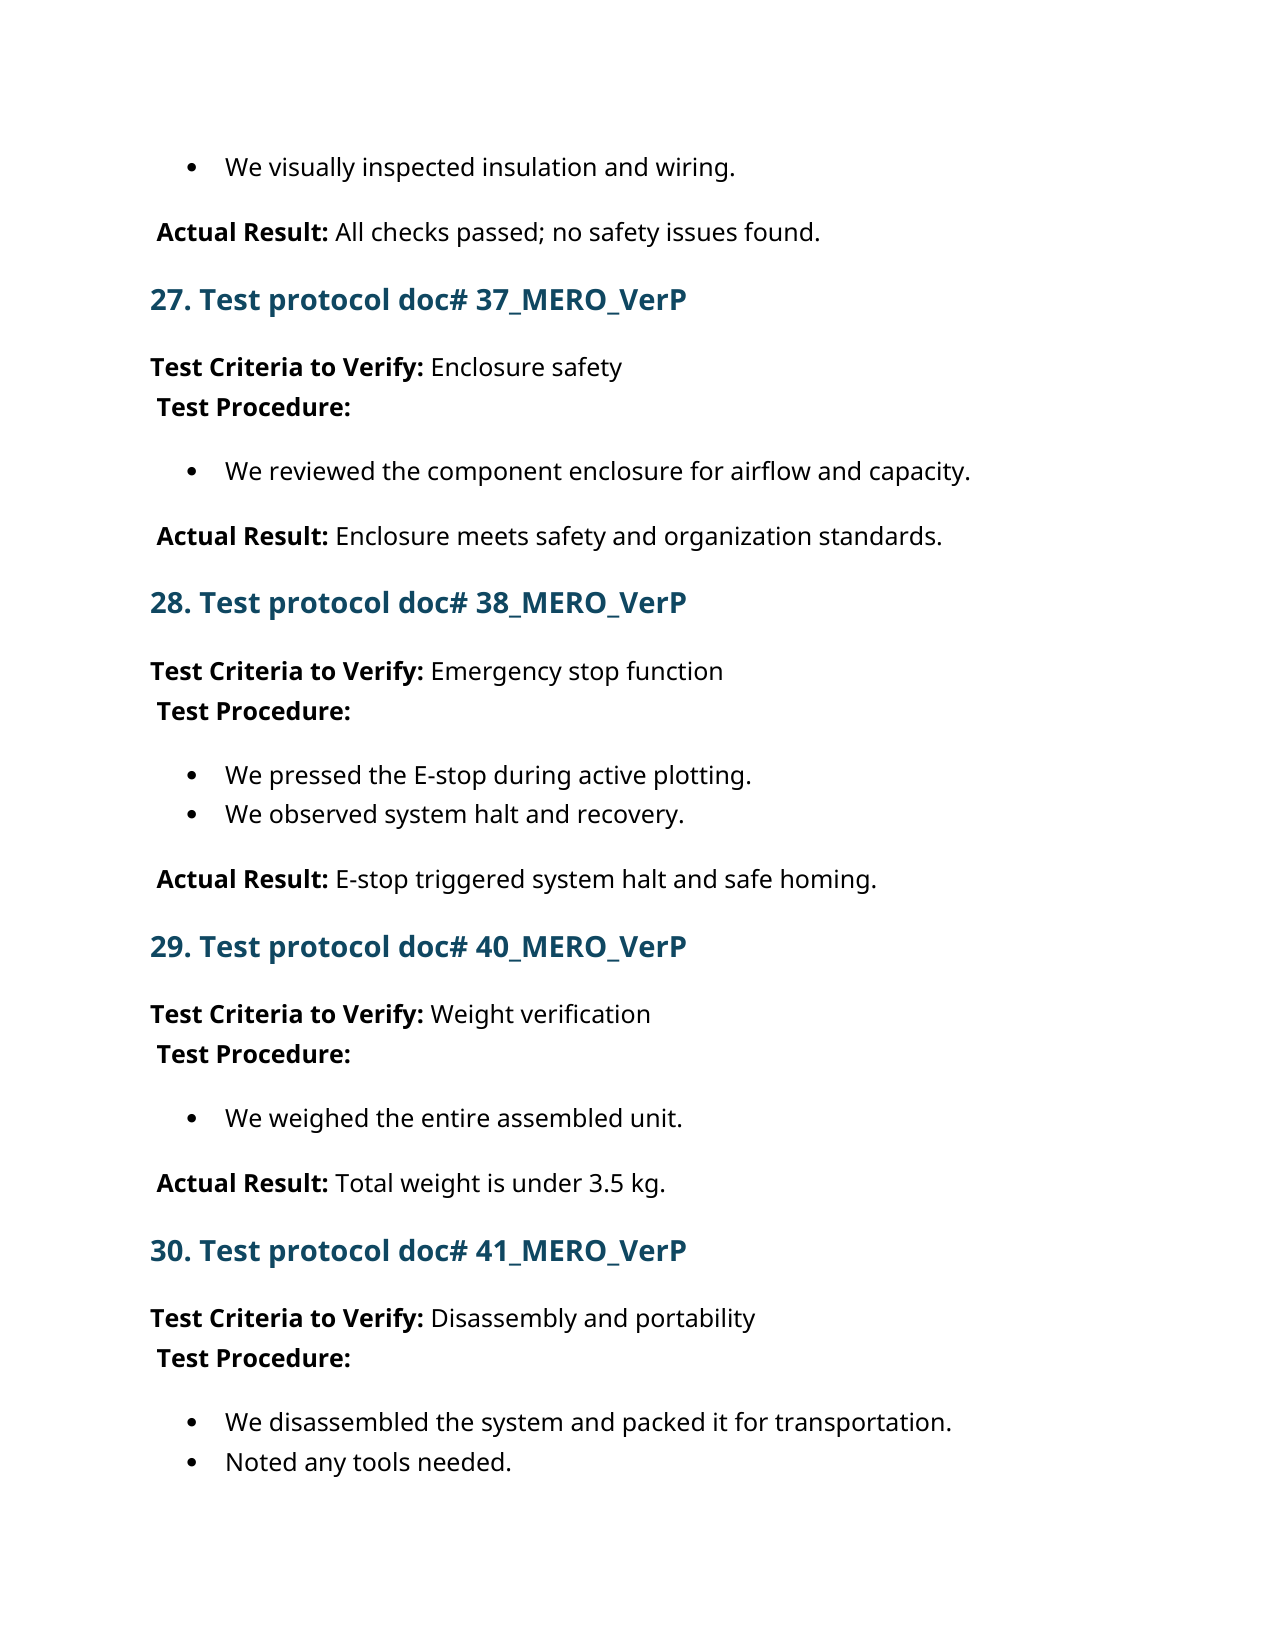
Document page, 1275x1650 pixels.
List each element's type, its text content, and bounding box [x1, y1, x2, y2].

subtitle 28. Test protocol doc# 38_MERO_VerP [150, 583, 1125, 622]
list We visually inspected insulation and wiring. [187, 150, 1125, 184]
subtitle 30. Test protocol doc# 41_MERO_VerP [150, 1230, 1125, 1270]
text Actual Result: E-stop triggered system halt and safe homing. [150, 862, 1125, 896]
text Test Criteria to Verify: Disassembly and portability Test Procedure: [150, 1301, 1125, 1374]
text Test Criteria to Verify: Enclosure safety Test Procedure: [150, 350, 1125, 423]
list We observed system halt and recovery. [187, 797, 1125, 831]
list We weighed the entire assembled unit. [187, 1101, 1125, 1135]
text Test Criteria to Verify: Weight verification Test Procedure: [150, 997, 1125, 1071]
text Actual Result: All checks passed; no safety issues found. [150, 214, 1125, 248]
list We reviewed the component enclosure for airflow and capacity. [187, 454, 1125, 488]
subtitle 29. Test protocol doc# 40_MERO_VerP [150, 926, 1125, 966]
text Test Criteria to Verify: Emergency stop function Test Procedure: [150, 654, 1125, 727]
subtitle 27. Test protocol doc# 37_MERO_VerP [150, 279, 1125, 319]
text Actual Result: Enclosure meets safety and organization standards. [150, 518, 1125, 552]
list Noted any tools needed. [187, 1444, 1125, 1478]
list We disassembled the system and packed it for transportation. [187, 1405, 1125, 1439]
list We pressed the E-stop during active plotting. [187, 758, 1125, 792]
text Actual Result: Total weight is under 3.5 kg. [150, 1166, 1125, 1199]
